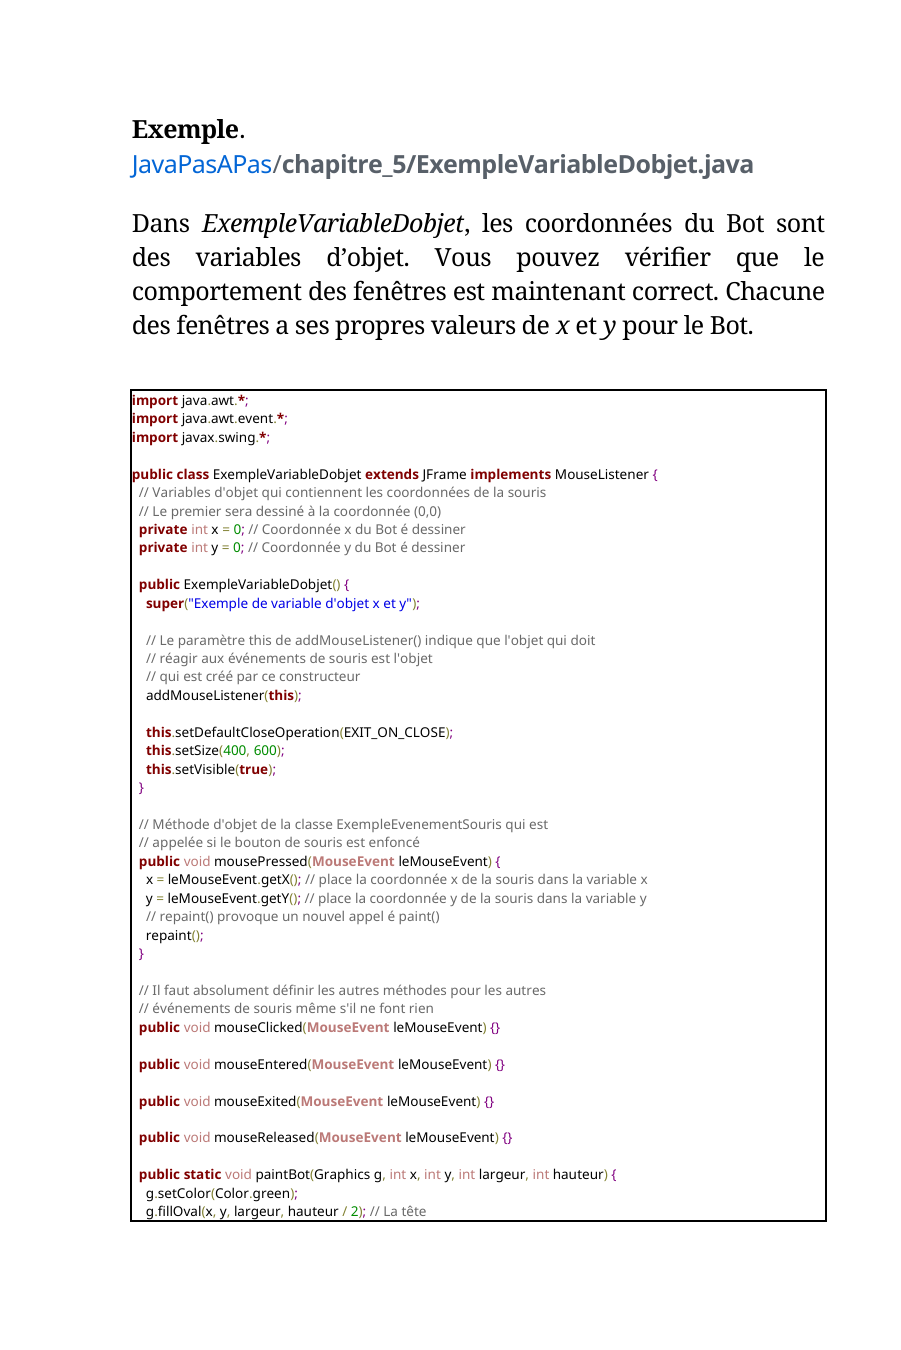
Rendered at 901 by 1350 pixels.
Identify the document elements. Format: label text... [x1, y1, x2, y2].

text public class ExempleVariableDobjet extends JFrame implements MouseListener { [132, 464, 825, 483]
text public void mouseReleased(MouseEvent leMouseEvent) {} [132, 1128, 825, 1147]
text import java.awt.event.*; [132, 409, 825, 428]
text } [132, 778, 825, 796]
text import javax.swing.*; [132, 428, 825, 446]
text private int x = 0; // Coordonnée x du Bot é dessiner [132, 520, 825, 538]
text // événements de souris même s'il ne font rien [132, 999, 825, 1018]
text // réagir aux événements de souris est l'objet [132, 649, 825, 667]
text // Il faut absolument définir les autres méthodes pour les autres [132, 981, 825, 999]
text repaint(); [132, 926, 825, 944]
text this.setSize(400, 600); [132, 741, 825, 759]
text // Le premier sera dessiné à la coordonnée (0,0) [132, 501, 825, 520]
text y = leMouseEvent.getY(); // place la coordonnée y de la souris dans la variable y [132, 889, 825, 907]
text private int y = 0; // Coordonnée y du Bot é dessiner [132, 538, 825, 557]
text // Variables d'objet qui contiennent les coordonnées de la souris [132, 483, 825, 501]
text this.setDefaultCloseOperation(EXIT_ON_CLOSE); [132, 723, 825, 741]
text public void mouseExited(MouseEvent leMouseEvent) {} [132, 1091, 825, 1110]
text // Le paramètre this de addMouseListener() indique que l'objet qui doit [132, 631, 825, 649]
text // appelée si le bouton de souris est enfoncé [132, 833, 825, 852]
text public static void paintBot(Graphics g, int x, int y, int largeur, int hauteur) { [132, 1165, 825, 1184]
text } [132, 944, 825, 962]
text // Méthode d'objet de la classe ExempleEvenementSouris qui est [132, 815, 825, 833]
text Exemple. JavaPasAPas/chapitre_5/ExempleVariableDobjet.java [132, 112, 825, 180]
text Dans ExempleVariableDobjet, les coordonnées du Bot sont des variables d’objet. Vous pouvez vérifier que le comportement des fenêtres est maintenant correct. Chacune des fenêtres a ses propres valeurs de x et y pour le Bot. [132, 205, 825, 342]
text g.fillOval(x, y, largeur, hauteur / 2); // La tête [132, 1201, 825, 1220]
text import java.awt.*; [132, 391, 825, 409]
text this.setVisible(true); [132, 759, 825, 778]
text addMouseListener(this); [132, 686, 825, 704]
text x = leMouseEvent.getX(); // place la coordonnée x de la souris dans la variable x [132, 870, 825, 889]
text g.setColor(Color.green); [132, 1184, 825, 1201]
text super("Exemple de variable d'objet x et y"); [132, 594, 825, 612]
text public ExempleVariableDobjet() { [132, 575, 825, 594]
text // repaint() provoque un nouvel appel é paint() [132, 907, 825, 926]
text public void mouseClicked(MouseEvent leMouseEvent) {} [132, 1018, 825, 1036]
text // qui est créé par ce constructeur [132, 667, 825, 686]
text public void mousePressed(MouseEvent leMouseEvent) { [132, 852, 825, 870]
text public void mouseEntered(MouseEvent leMouseEvent) {} [132, 1054, 825, 1073]
